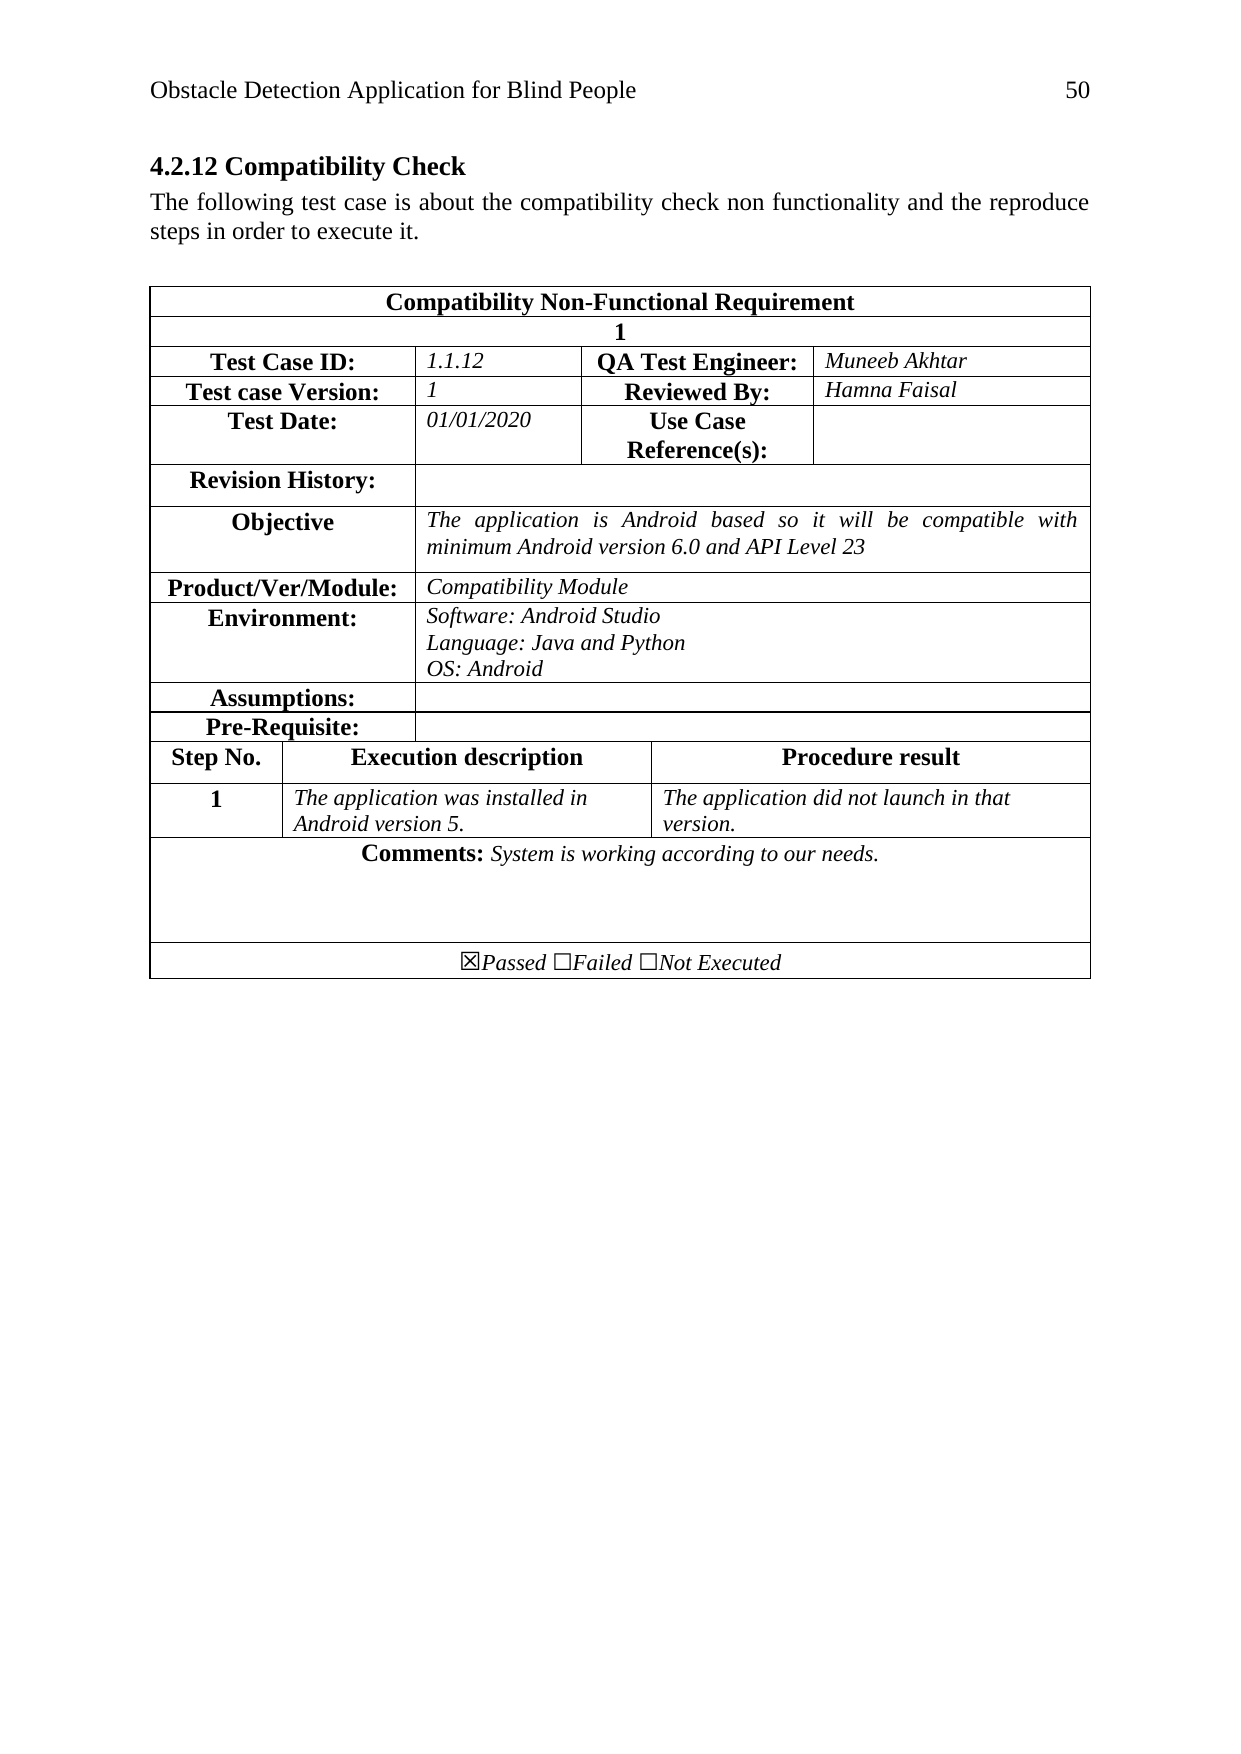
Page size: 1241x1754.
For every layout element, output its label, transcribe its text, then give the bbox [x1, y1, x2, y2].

table_cell ☒Passed ☐Failed ☐Not Executed [151, 943, 1090, 977]
table_cell Muneeb Akhtar [814, 347, 1090, 376]
table_cell [416, 465, 1090, 506]
table_cell Step No. [151, 742, 282, 783]
table_cell [814, 406, 1090, 464]
table_cell Revision History: [151, 465, 415, 506]
table_cell 01/01/2020 [416, 406, 581, 464]
table_cell Comments: System is working according to our needs. [151, 838, 1090, 942]
table_cell Software: Android Studio Language: Java and Python OS: Android [416, 603, 1090, 682]
table_cell Test Date: [151, 406, 415, 464]
table_cell Pre-Requisite: [151, 713, 415, 741]
table_cell Use Case Reference(s): [582, 406, 813, 464]
subtitle 4.2.12 Compatibility Check [150, 150, 1090, 181]
table_cell 1 [151, 317, 1090, 346]
text The following test case is about the compatibility check non functionality and the reproduce steps in order to execute it. [150, 187, 1090, 245]
table_cell Procedure result [652, 742, 1090, 783]
table_cell [416, 713, 1090, 741]
table_header Compatibility Non-Functional Requirement [151, 287, 1090, 316]
table_cell Test case Version: [151, 377, 415, 405]
table_cell The application did not launch in that version. [652, 784, 1090, 837]
table_cell Assumptions: [151, 683, 415, 711]
table_cell 1.1.12 [416, 347, 581, 376]
table_cell Hamna Faisal [814, 377, 1090, 405]
table_cell 1 [151, 784, 282, 837]
table_cell Test Case ID: [151, 347, 415, 376]
table_cell 1 [416, 377, 581, 405]
table_cell Execution description [283, 742, 651, 783]
table_cell Product/Ver/Module: [151, 573, 415, 602]
table_cell Objective [151, 507, 415, 572]
table_cell The application was installed in Android version 5. [283, 784, 651, 837]
table_cell Reviewed By: [582, 377, 813, 405]
table_cell QA Test Engineer: [582, 347, 813, 376]
table_cell [416, 683, 1090, 711]
table_cell The application is Android based so it will be compatible with minimum Android version 6.0 and API Level 23 [416, 507, 1090, 572]
table_cell Environment: [151, 603, 415, 682]
table_cell Compatibility Module [416, 573, 1090, 602]
